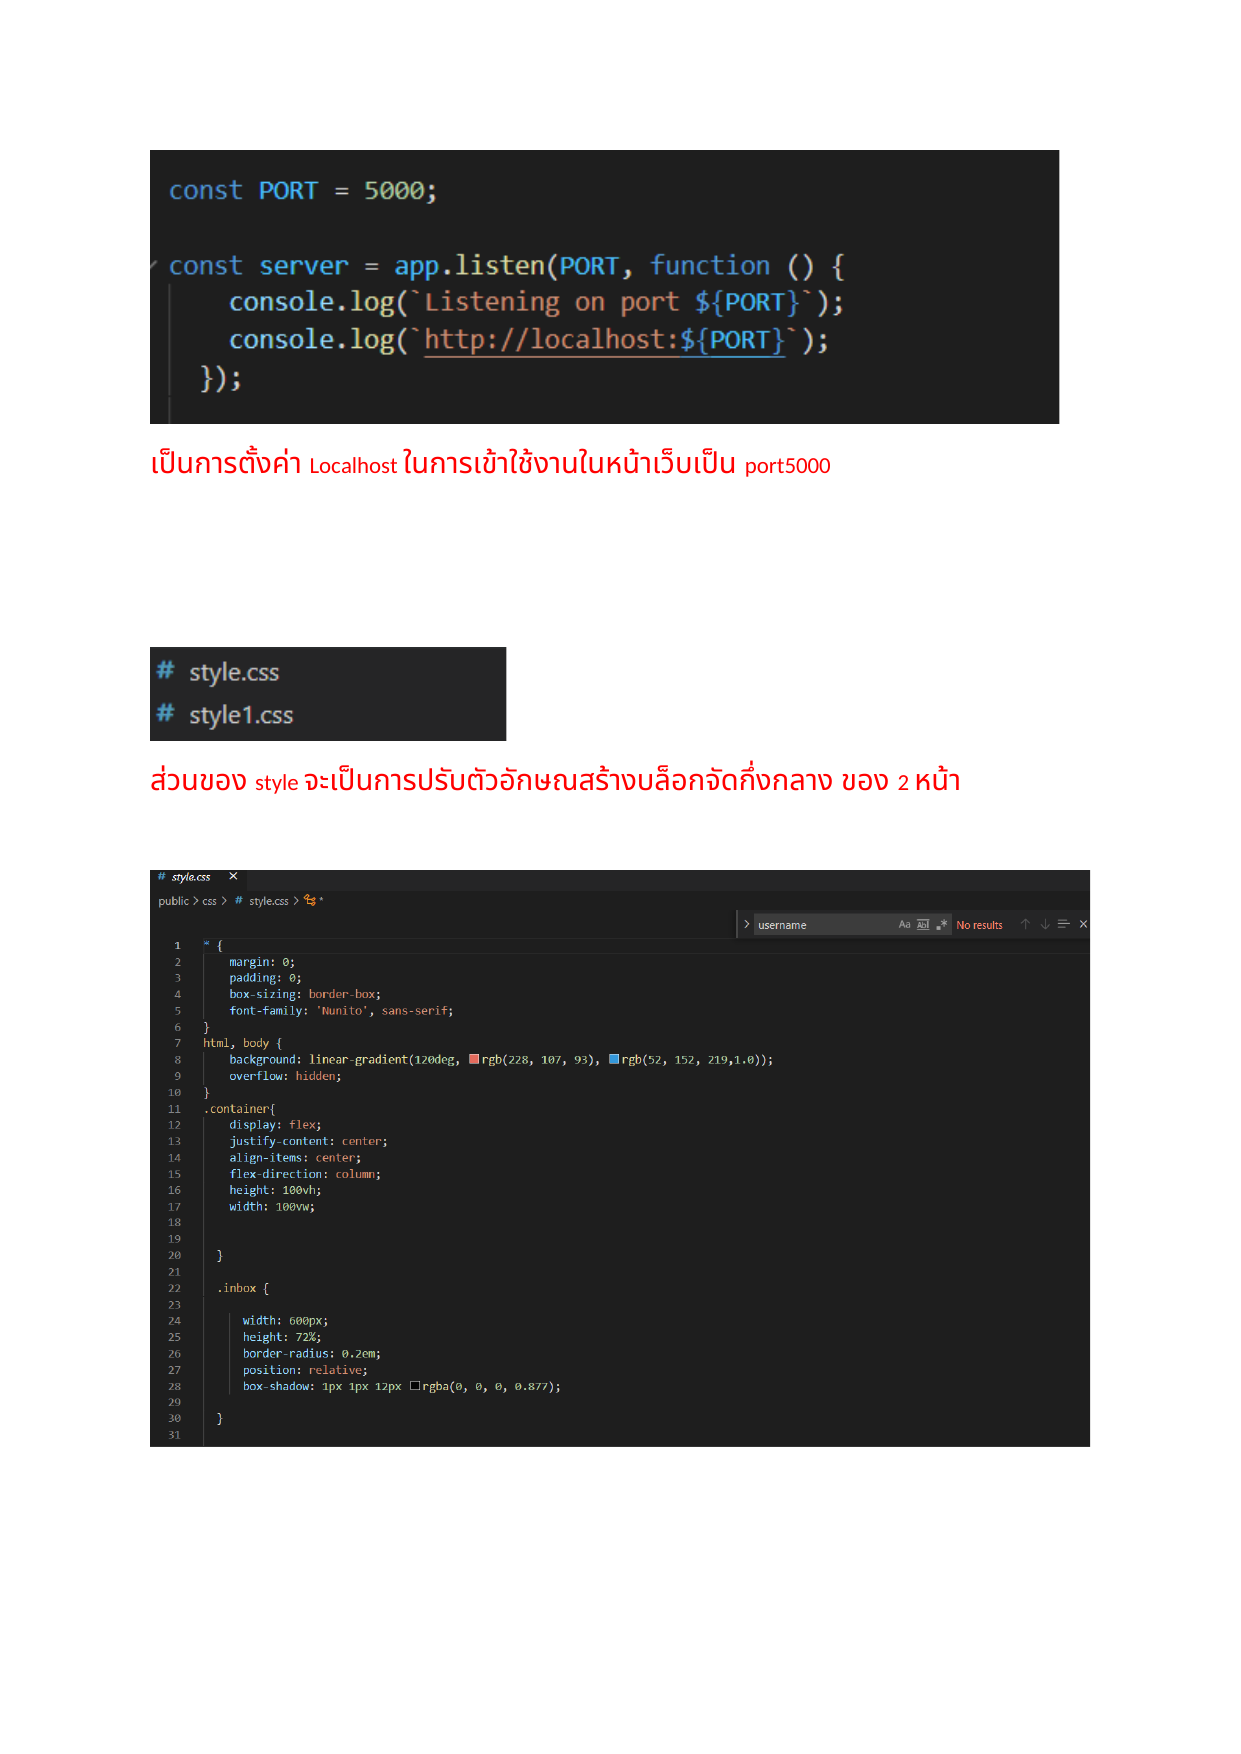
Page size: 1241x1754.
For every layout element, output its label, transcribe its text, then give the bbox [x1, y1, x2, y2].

picture [150, 150, 1060, 424]
picture [150, 647, 507, 741]
text ส่วนของ style จะเป็นการปรับตัวอักษณสร้างบล็อกจัดกึ่งกลาง ของ 2 หน้า [150, 760, 1090, 804]
text เป็นการตั้งค่า Localhost ในการเข้าใช้งานในหน้าเว็บเป็น port5000 [150, 442, 1090, 486]
picture [150, 870, 1091, 1447]
